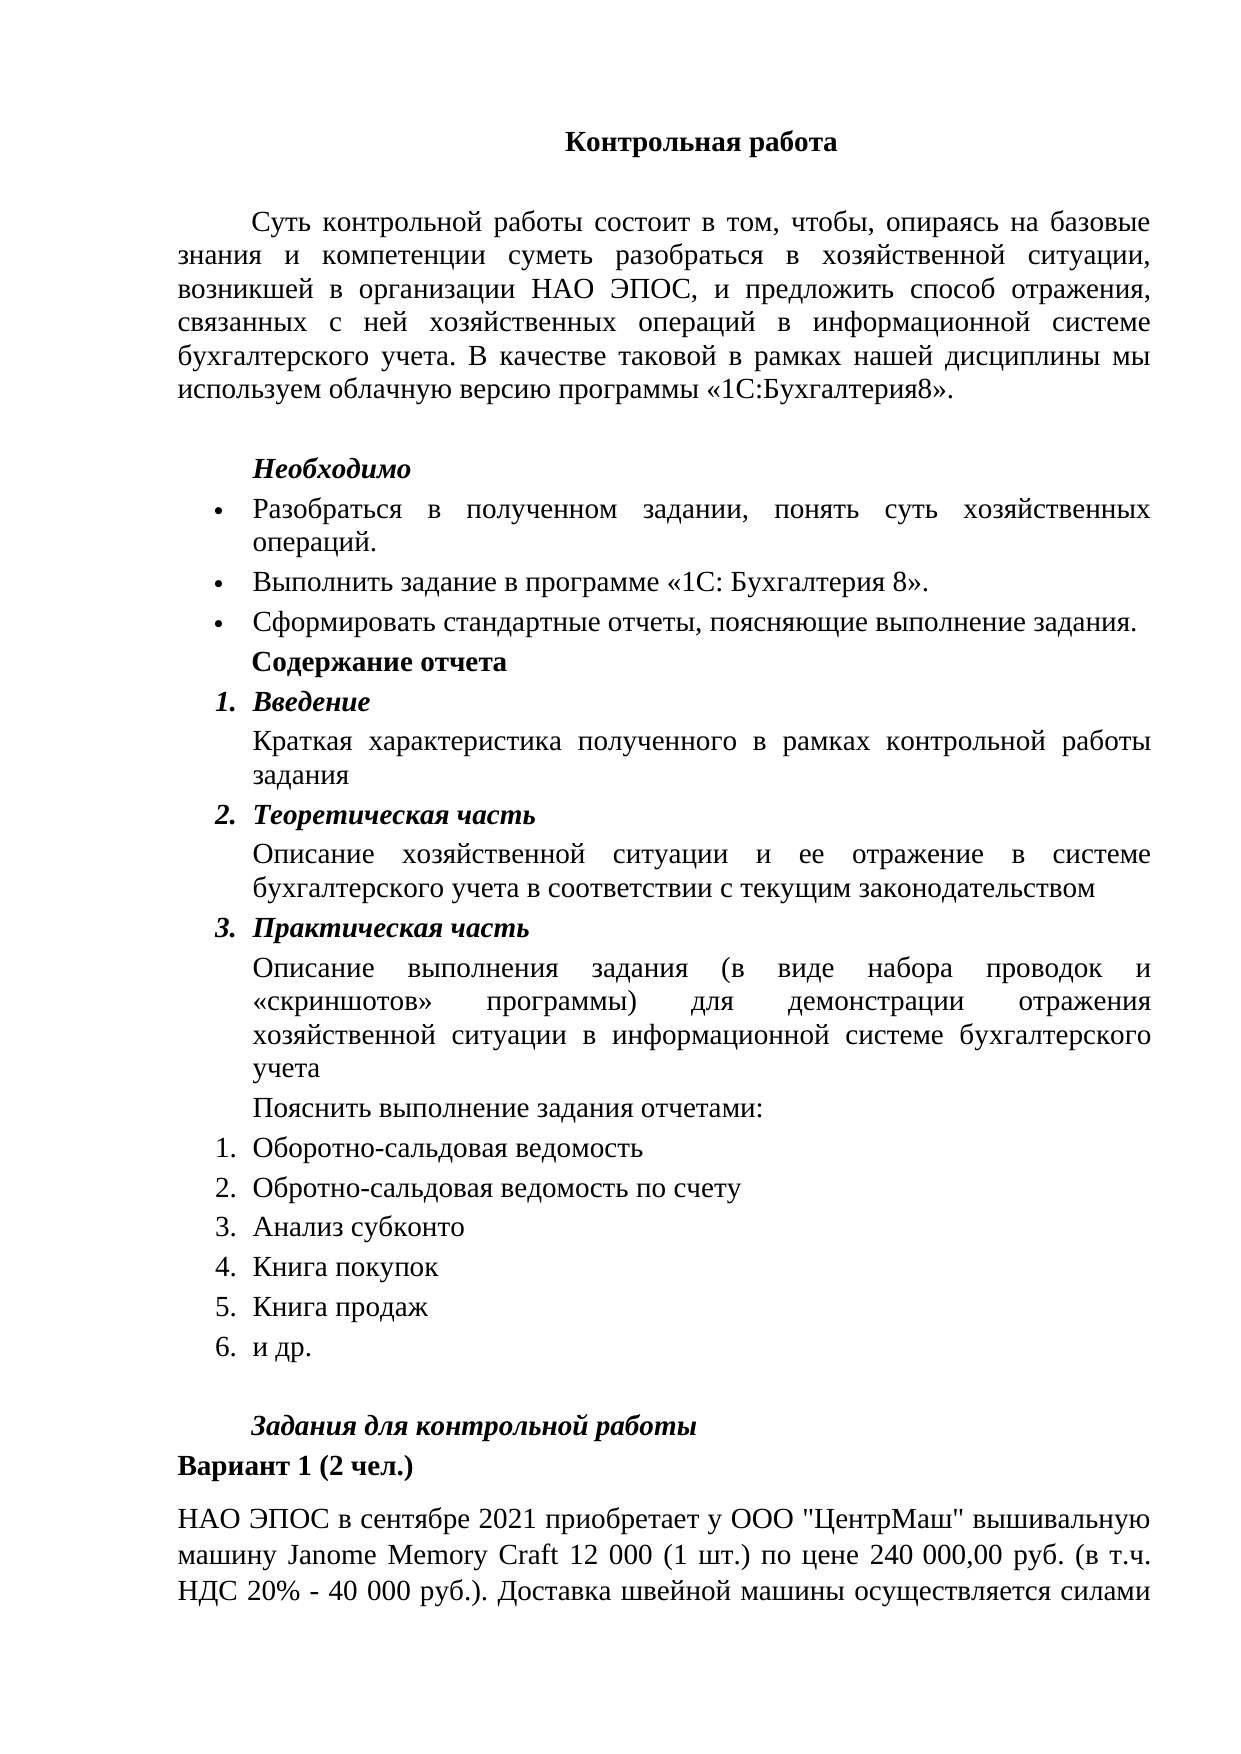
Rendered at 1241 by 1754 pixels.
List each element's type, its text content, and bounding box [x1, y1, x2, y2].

list Обротно-сальдовая ведомость по счету [215, 1170, 1152, 1203]
list Практическая часть [215, 910, 1152, 943]
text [177, 1501, 1152, 1607]
list Выполнить задание в программе «1С: Бухгалтерия 8». [215, 564, 1152, 598]
text Необходимо [252, 451, 1152, 485]
text Описание выполнения задания (в виде набора проводок и «скриншотов» программы) для демонстрации отражения хозяйственной ситуации в информационной системе бухгалтерского учета [252, 950, 1152, 1084]
list Книга продаж [215, 1289, 1152, 1323]
list Разобраться в полученном задании, понять суть хозяйственных операций. [215, 491, 1152, 558]
list Теоретическая часть [215, 797, 1152, 830]
text Задания для контрольной работы [177, 1408, 1152, 1442]
list и др. [215, 1329, 1152, 1362]
list Сформировать стандартные отчеты, поясняющие выполнение задания. [215, 604, 1152, 638]
list Книга покупок [215, 1249, 1152, 1283]
text Суть контрольной работы состоит в том, чтобы, опираясь на базовые знания и компетенции суметь разобраться в хозяйственной ситуации, возникшей в организации НАО ЭПОС, и предложить способ отражения, связанных с ней хозяйственных операций в информационной системе бухгалтерского учета. В качестве таковой в рамках нашей дисциплины мы используем облачную версию программы «1С:Бухгалтерия8». [177, 204, 1152, 405]
list Анализ субконто [215, 1209, 1152, 1243]
list Оборотно-сальдовая ведомость [215, 1130, 1152, 1163]
list Введение [215, 684, 1152, 717]
text Пояснить выполнение задания отчетами: [252, 1090, 1152, 1124]
text Описание хозяйственной ситуации и ее отражение в системе бухгалтерского учета в соответствии с текущим законодательством [252, 837, 1152, 904]
text Краткая характеристика полученного в рамках контрольной работы задания [252, 723, 1152, 791]
text Вариант 1 (2 чел.) [177, 1448, 1152, 1482]
text Содержание отчета [177, 644, 1152, 677]
text Контрольная работа [177, 124, 1152, 158]
